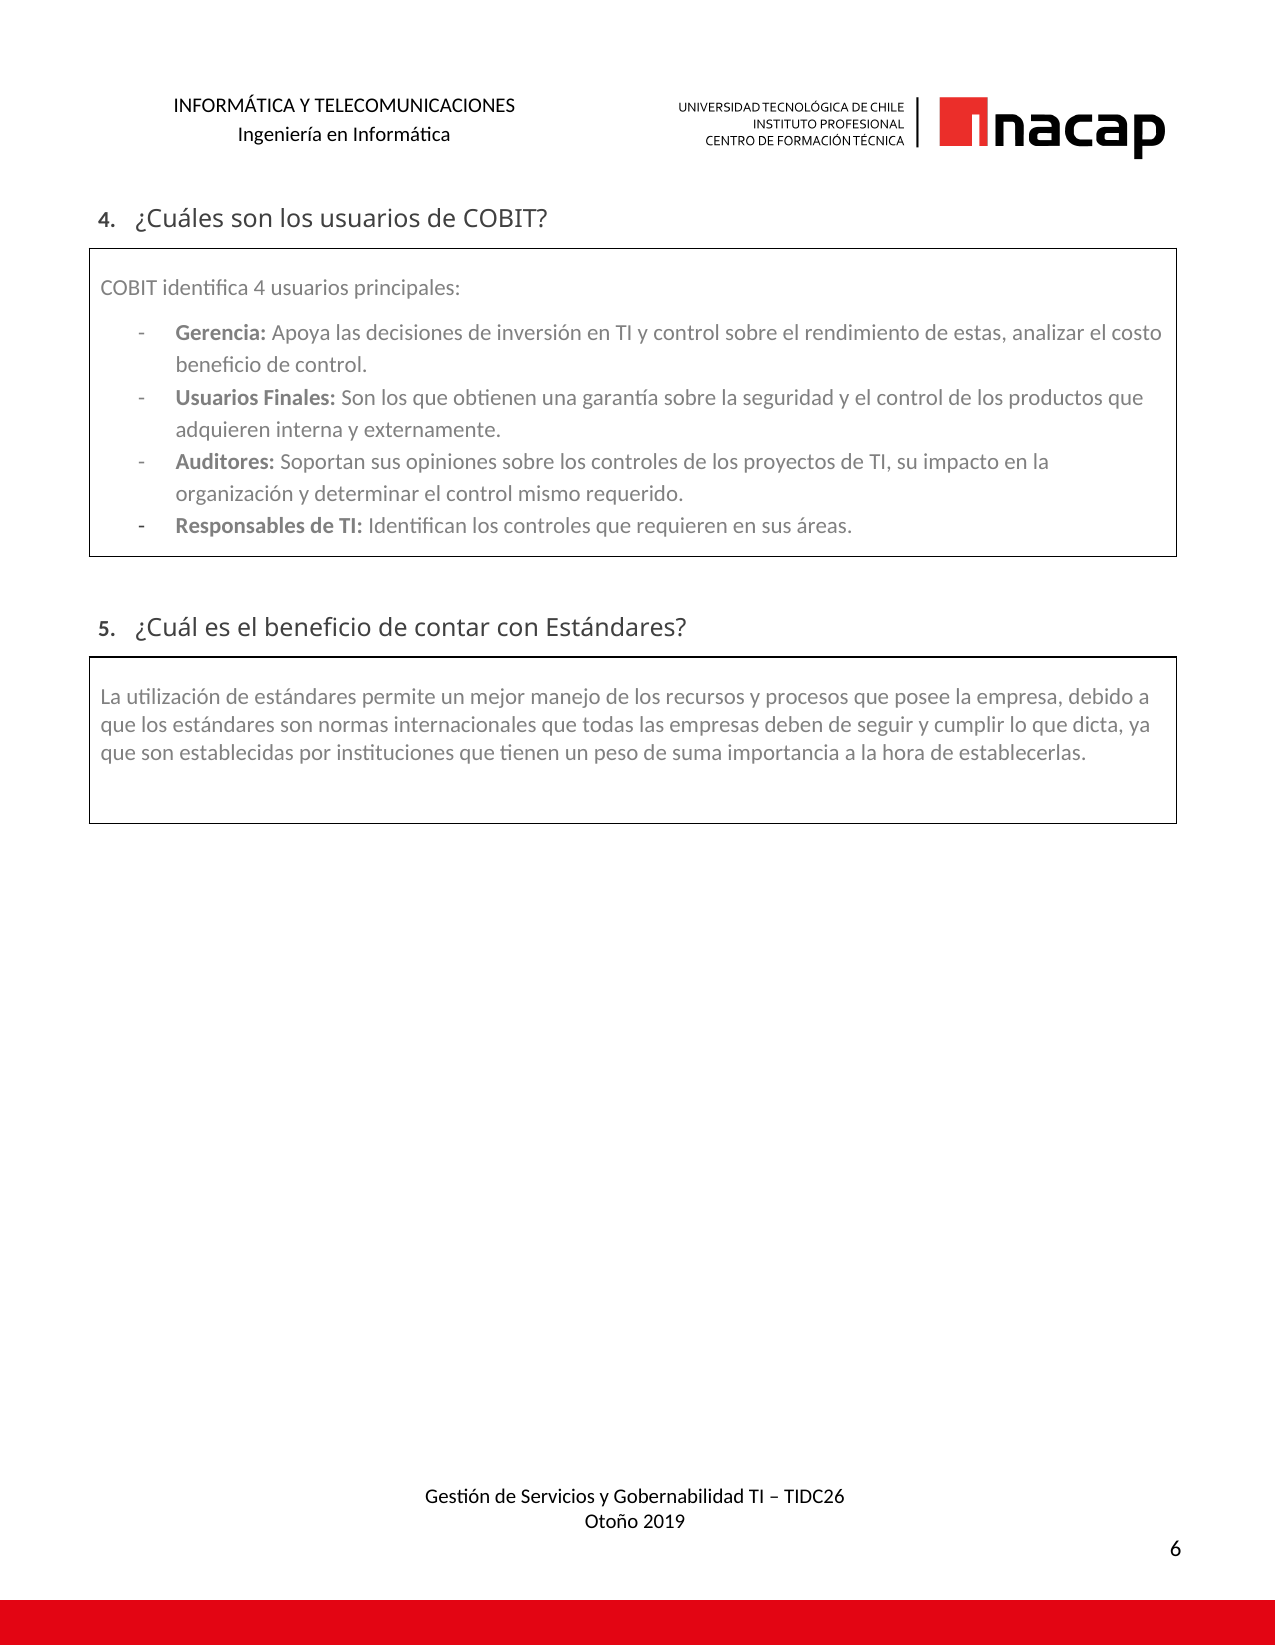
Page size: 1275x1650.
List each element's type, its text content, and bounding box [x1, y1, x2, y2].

list ¿Cuáles son los usuarios de COBIT? [98, 201, 1181, 235]
table_header La utilización de estándares permite un mejor manejo de los recursos y procesos que posee la empresa, debido a que los estándares son normas internacionales que todas las empresas deben de seguir y cumplir lo que dicta, ya que son establecidas por instituciones que tienen un peso de suma importancia a la hora de establecerlas. [90, 658, 1176, 822]
list ¿Cuál es el beneficio de contar con Estándares? [98, 610, 1181, 644]
picture [676, 93, 1167, 160]
table_header COBIT identifica 4 usuarios principales: Gerencia: Apoya las decisiones de inversión en TI y control sobre el rendimiento de estas, analizar el costo beneficio de control. Usuarios Finales: Son los que obtienen una garantía sobre la seguridad y el control de los productos que adquieren interna y externamente. Auditores: Soportan sus opiniones sobre los controles de los proyectos de TI, su impacto en la organización y determinar el control mismo requerido. Responsables de TI: Identifican los controles que requieren en sus áreas. [90, 249, 1176, 556]
